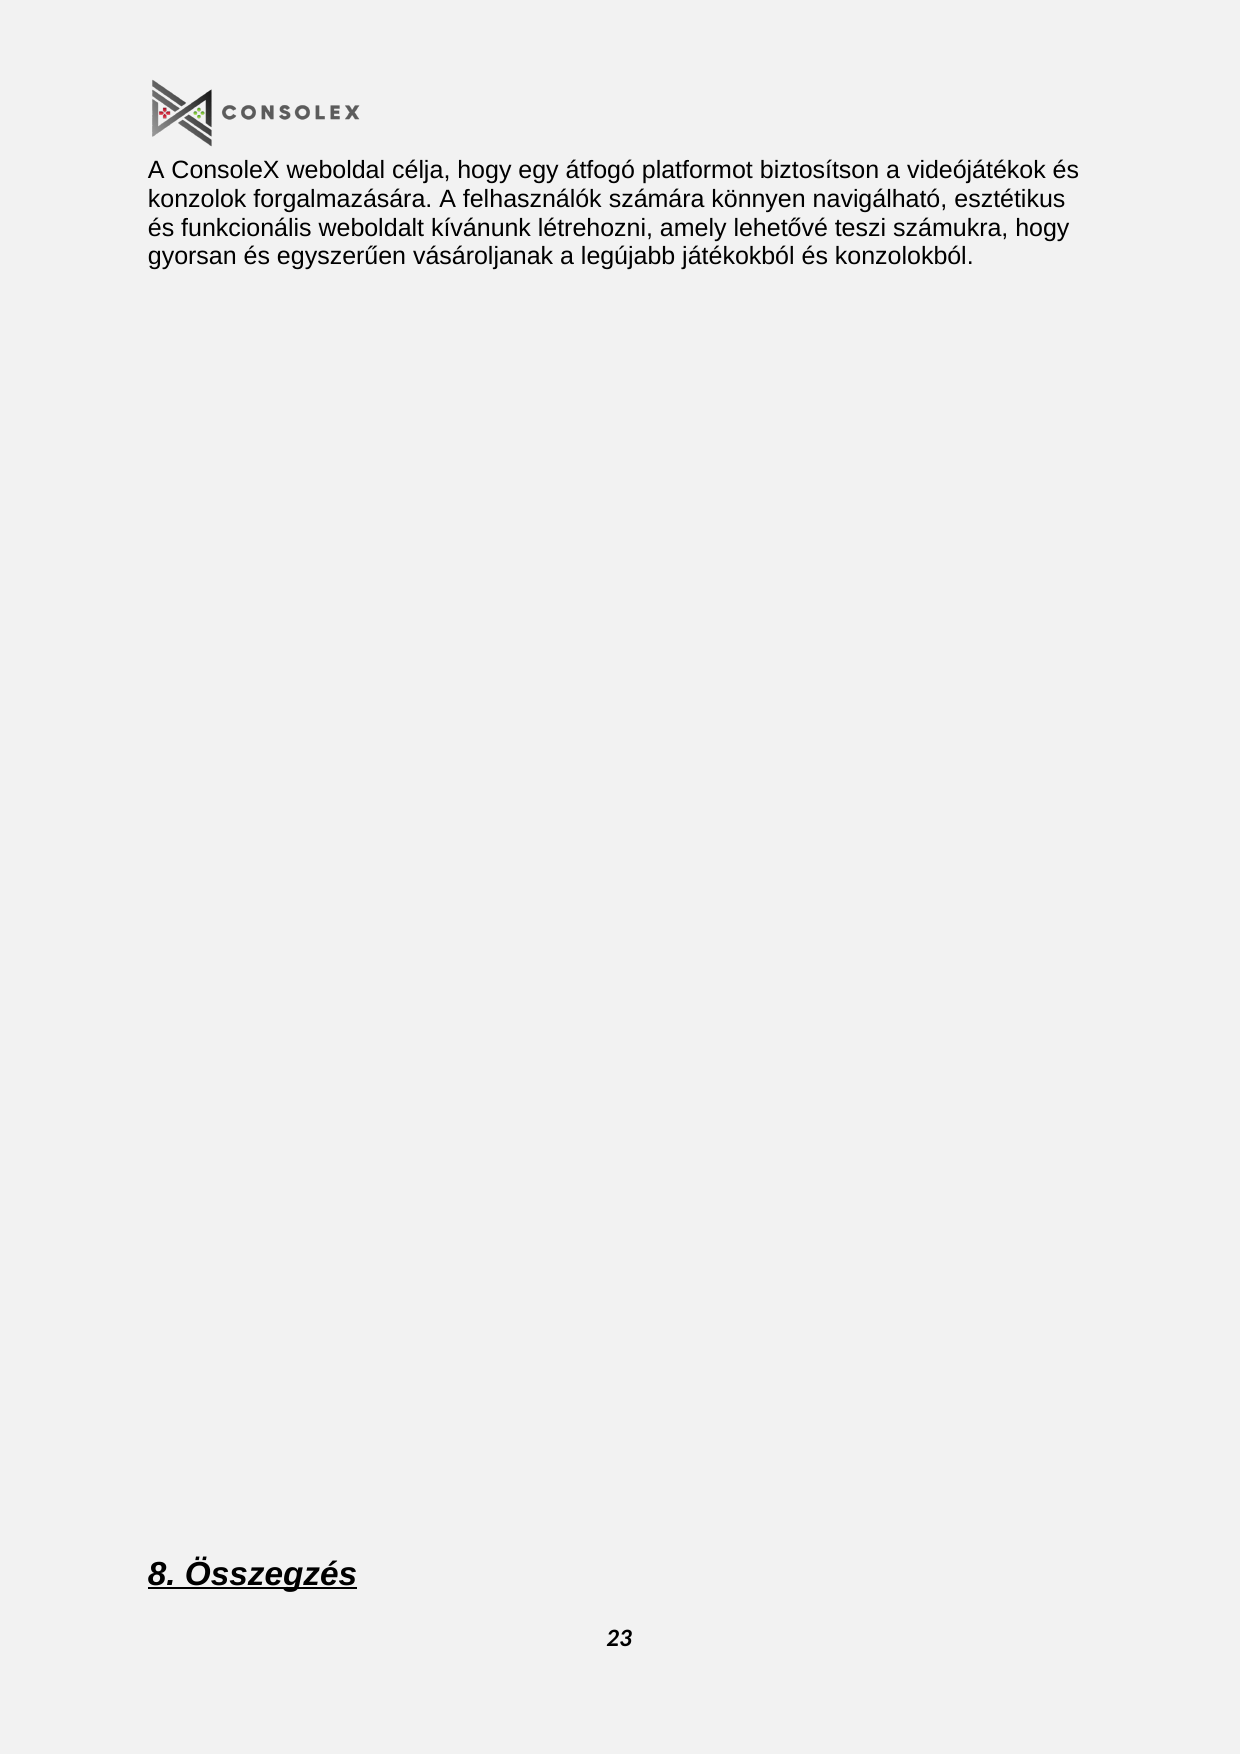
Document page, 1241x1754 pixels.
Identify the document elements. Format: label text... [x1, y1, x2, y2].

text A ConsoleX weboldal célja, hogy egy átfogó platformot biztosítson a videójátékok és konzolok forgalmazására. A felhasználók számára könnyen navigálható, esztétikus és funkcionális weboldalt kívánunk létrehozni, amely lehetővé teszi számukra, hogy gyorsan és egyszerűen vásároljanak a legújabb játékokból és konzolokból. [148, 155, 1093, 270]
picture [147, 73, 365, 155]
text 8. Összegzés [148, 1554, 1093, 1592]
